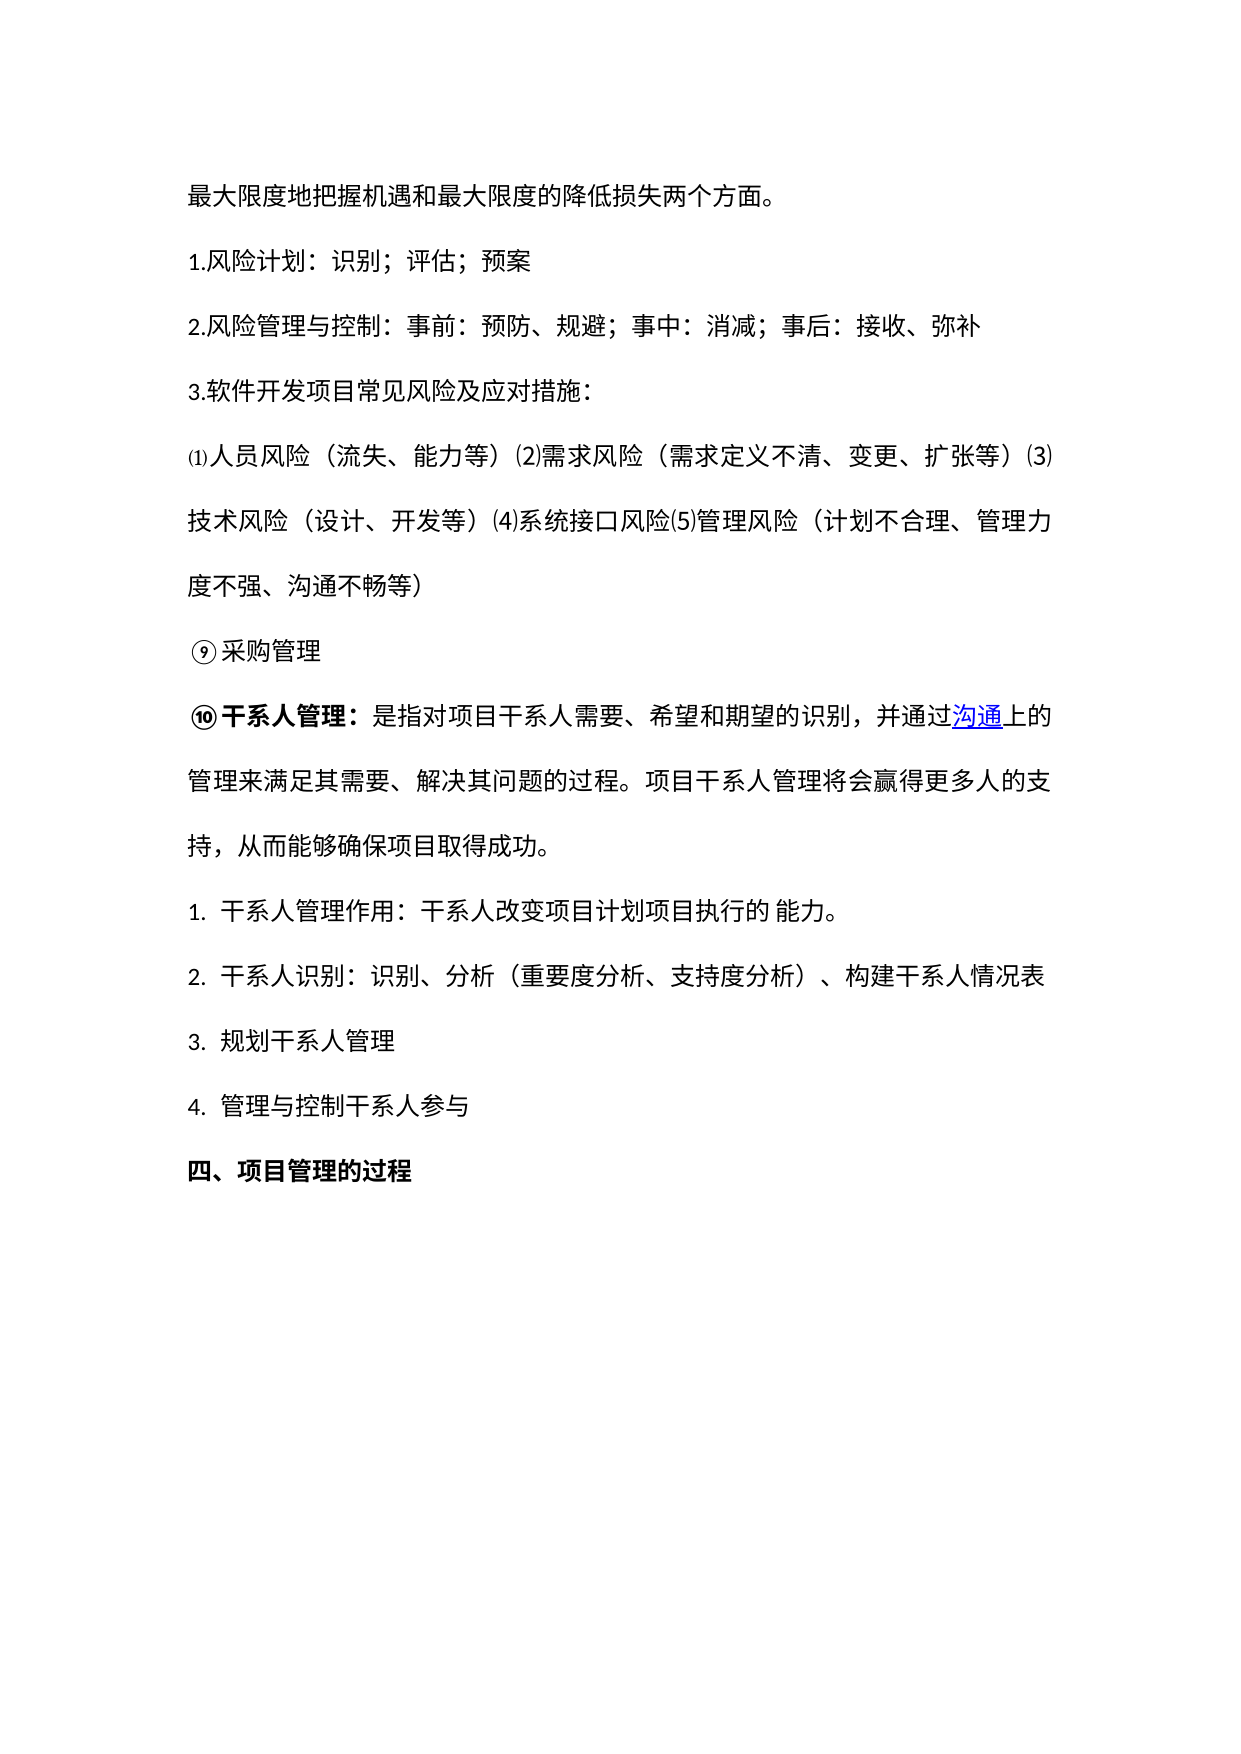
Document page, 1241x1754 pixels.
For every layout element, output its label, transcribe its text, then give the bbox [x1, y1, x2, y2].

list ⑴人员风险（流失、能力等）⑵需求风险（需求定义不清、变更、扩张等）⑶技术风险（设计、开发等）⑷系统接口风险⑸管理风险（计划不合理、管理力度不强、沟通不畅等） [187, 422, 1053, 617]
list 2.风险管理与控制：事前：预防、规避；事中：消减；事后：接收、弥补 [187, 292, 1053, 357]
list ⑨采购管理 [187, 617, 1053, 682]
list 规划干系人管理 [187, 1007, 1053, 1072]
list 3.软件开发项目常见风险及应对措施： [187, 357, 1053, 422]
list 干系人管理作用：干系人改变项目计划项目执行的 能力。 [187, 877, 1053, 942]
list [187, 162, 1053, 227]
list 干系人识别：识别、分析（重要度分析、支持度分析）、构建干系人情况表 [187, 942, 1053, 1007]
list 四、项目管理的过程 [187, 1137, 1053, 1202]
list ⑩干系人管理：是指对项目干系人需要、希望和期望的识别，并通过沟通上的管理来满足其需要、解决其问题的过程。项目干系人管理将会赢得更多人的支持，从而能够确保项目取得成功。 [187, 682, 1053, 877]
list 管理与控制干系人参与 [187, 1072, 1053, 1137]
list 1.风险计划：识别；评估；预案 [187, 227, 1053, 292]
